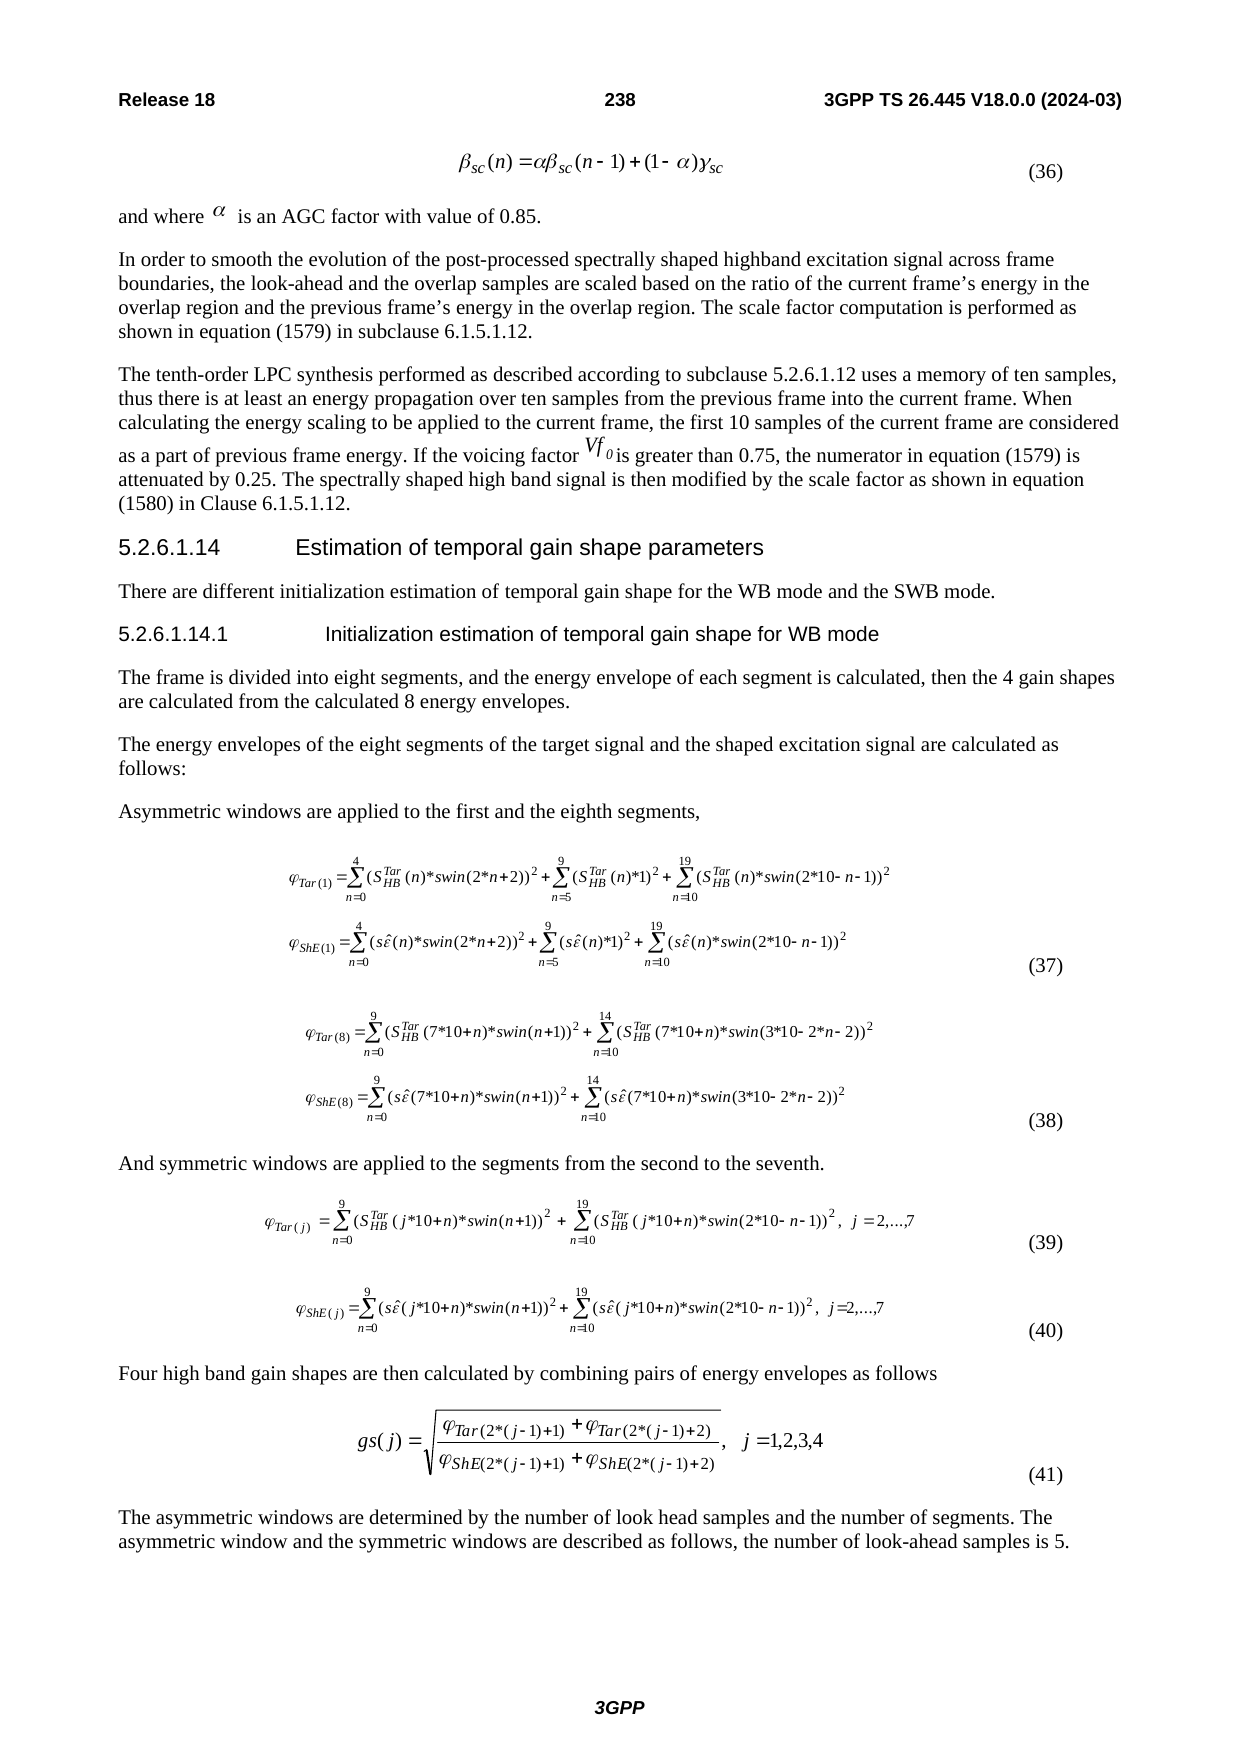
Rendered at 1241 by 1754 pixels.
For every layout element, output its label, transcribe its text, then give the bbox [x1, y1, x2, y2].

text And symmetric windows are applied to the segments from the second to the seventh. [118, 1151, 1122, 1174]
text and where is an AGC factor with value of 0.85. [118, 202, 1122, 228]
subtitle 5.2.6.1.14 Estimation of temporal gain shape parameters [118, 534, 1122, 561]
text The tenth-order LPC synthesis performed as described according to subclause 5.2.6.1.12 uses a memory of ten samples, thus there is at least an energy propagation over ten samples from the previous frame into the current frame. When calculating the energy scaling to be applied to the current frame, the first 10 samples of the current frame are considered as a part of previous frame energy. If the voicing factor is greater than 0.75, the numerator in equation (1579) is attenuated by 0.25. The spectrally shaped high band signal is then modified by the scale factor as shown in equation (1580) in Clause 6.1.5.1.12. [118, 362, 1122, 515]
text Asymmetric windows are applied to the first and the eighth segments, [118, 798, 1122, 823]
text 5.2.6.1.14.1 Initialization estimation of temporal gain shape for WB mode [118, 622, 1122, 646]
text The energy envelopes of the eight segments of the target signal and the shaped excitation signal are calculated as follows: [118, 732, 1122, 780]
text In order to smooth the evolution of the post-processed spectrally shaped highband excitation signal across frame boundaries, the look-ahead and the overlap samples are scaled based on the ratio of the current frame’s energy in the overlap region and the previous frame’s energy in the overlap region. The scale factor computation is performed as shown in equation (1579) in subclause 6.1.5.1.12. [118, 247, 1122, 343]
text The frame is divided into eight segments, and the energy envelope of each segment is calculated, then the 4 gain shapes are calculated from the calculated 8 energy envelopes. [118, 665, 1122, 713]
text Four high band gain shapes are then calculated by combining pairs of energy envelopes as follows [118, 1361, 1122, 1385]
text There are different initialization estimation of temporal gain shape for the WB mode and the SWB mode. [118, 579, 1122, 603]
text The asymmetric windows are determined by the number of look head samples and the number of segments. The asymmetric window and the symmetric windows are described as follows, the number of look-ahead samples is 5. [118, 1505, 1122, 1553]
